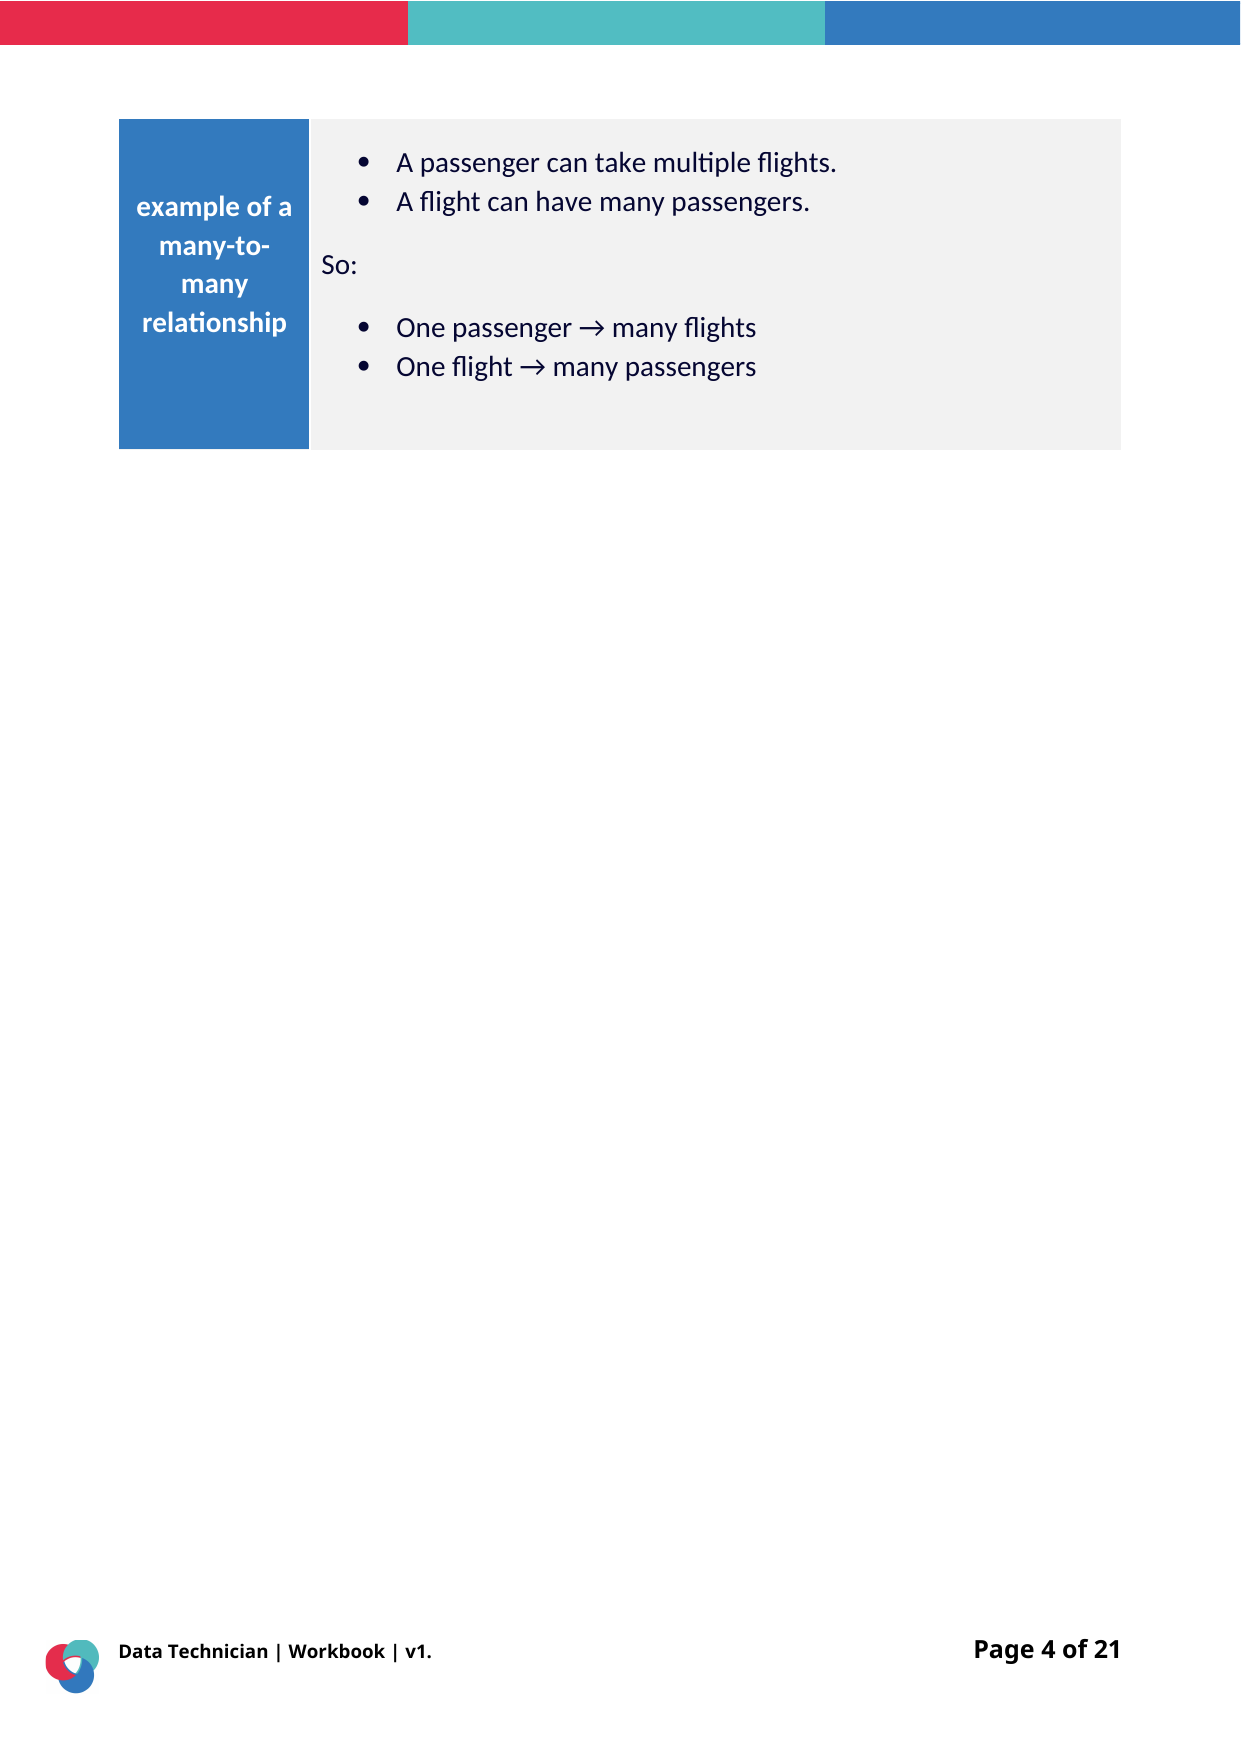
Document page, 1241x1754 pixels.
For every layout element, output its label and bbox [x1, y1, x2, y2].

table_cell [311, 119, 1121, 449]
picture [45, 1640, 100, 1694]
table_cell [119, 119, 309, 449]
